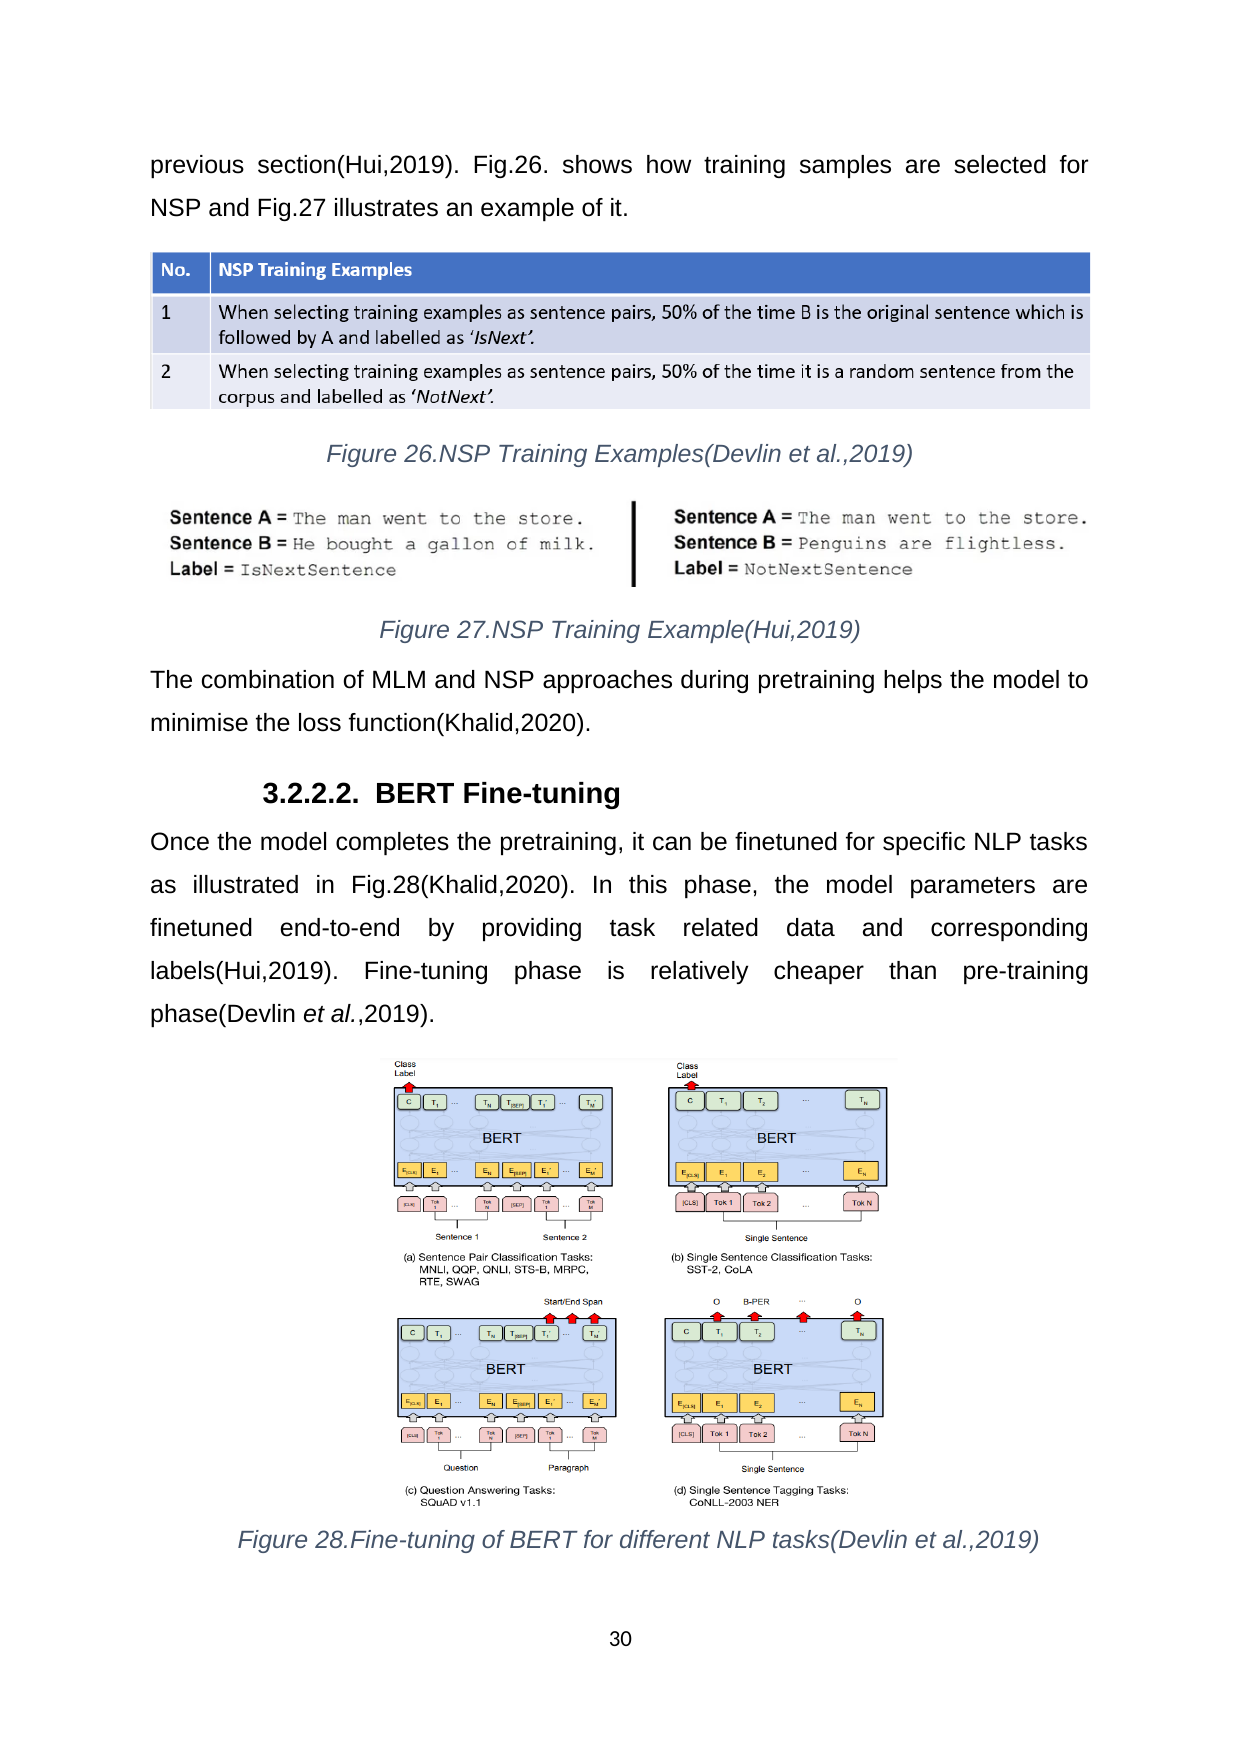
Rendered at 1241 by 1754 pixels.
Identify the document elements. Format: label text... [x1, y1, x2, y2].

text Figure 27.NSP Training Example(Hui,2019) [150, 615, 1090, 644]
text Figure 28.Fine-tuning of BERT for different NLP tasks(Devlin et al.,2019) [187, 1525, 1090, 1554]
picture [380, 1058, 898, 1507]
text Once the model completes the pretraining, it can be finetuned for specific NLP tasks as illustrated in Fig.28(Khalid,2020). In this phase, the model parameters are finetuned end-to-end by providing task related data and corresponding labels(Hui,2019). Fine-tuning phase is relatively cheaper than pre-training phase(Devlin et al.,2019). [150, 826, 1090, 1028]
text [150, 150, 1090, 222]
text Figure 26.NSP Training Examples(Devlin et al.,2019) [150, 439, 1090, 467]
picture [150, 252, 1091, 409]
picture [150, 488, 1091, 597]
subtitle BERT Fine-tuning [262, 776, 1090, 810]
text The combination of MLM and NSP approaches during pretraining helps the model to minimise the loss function(Khalid,2020). [150, 665, 1090, 737]
